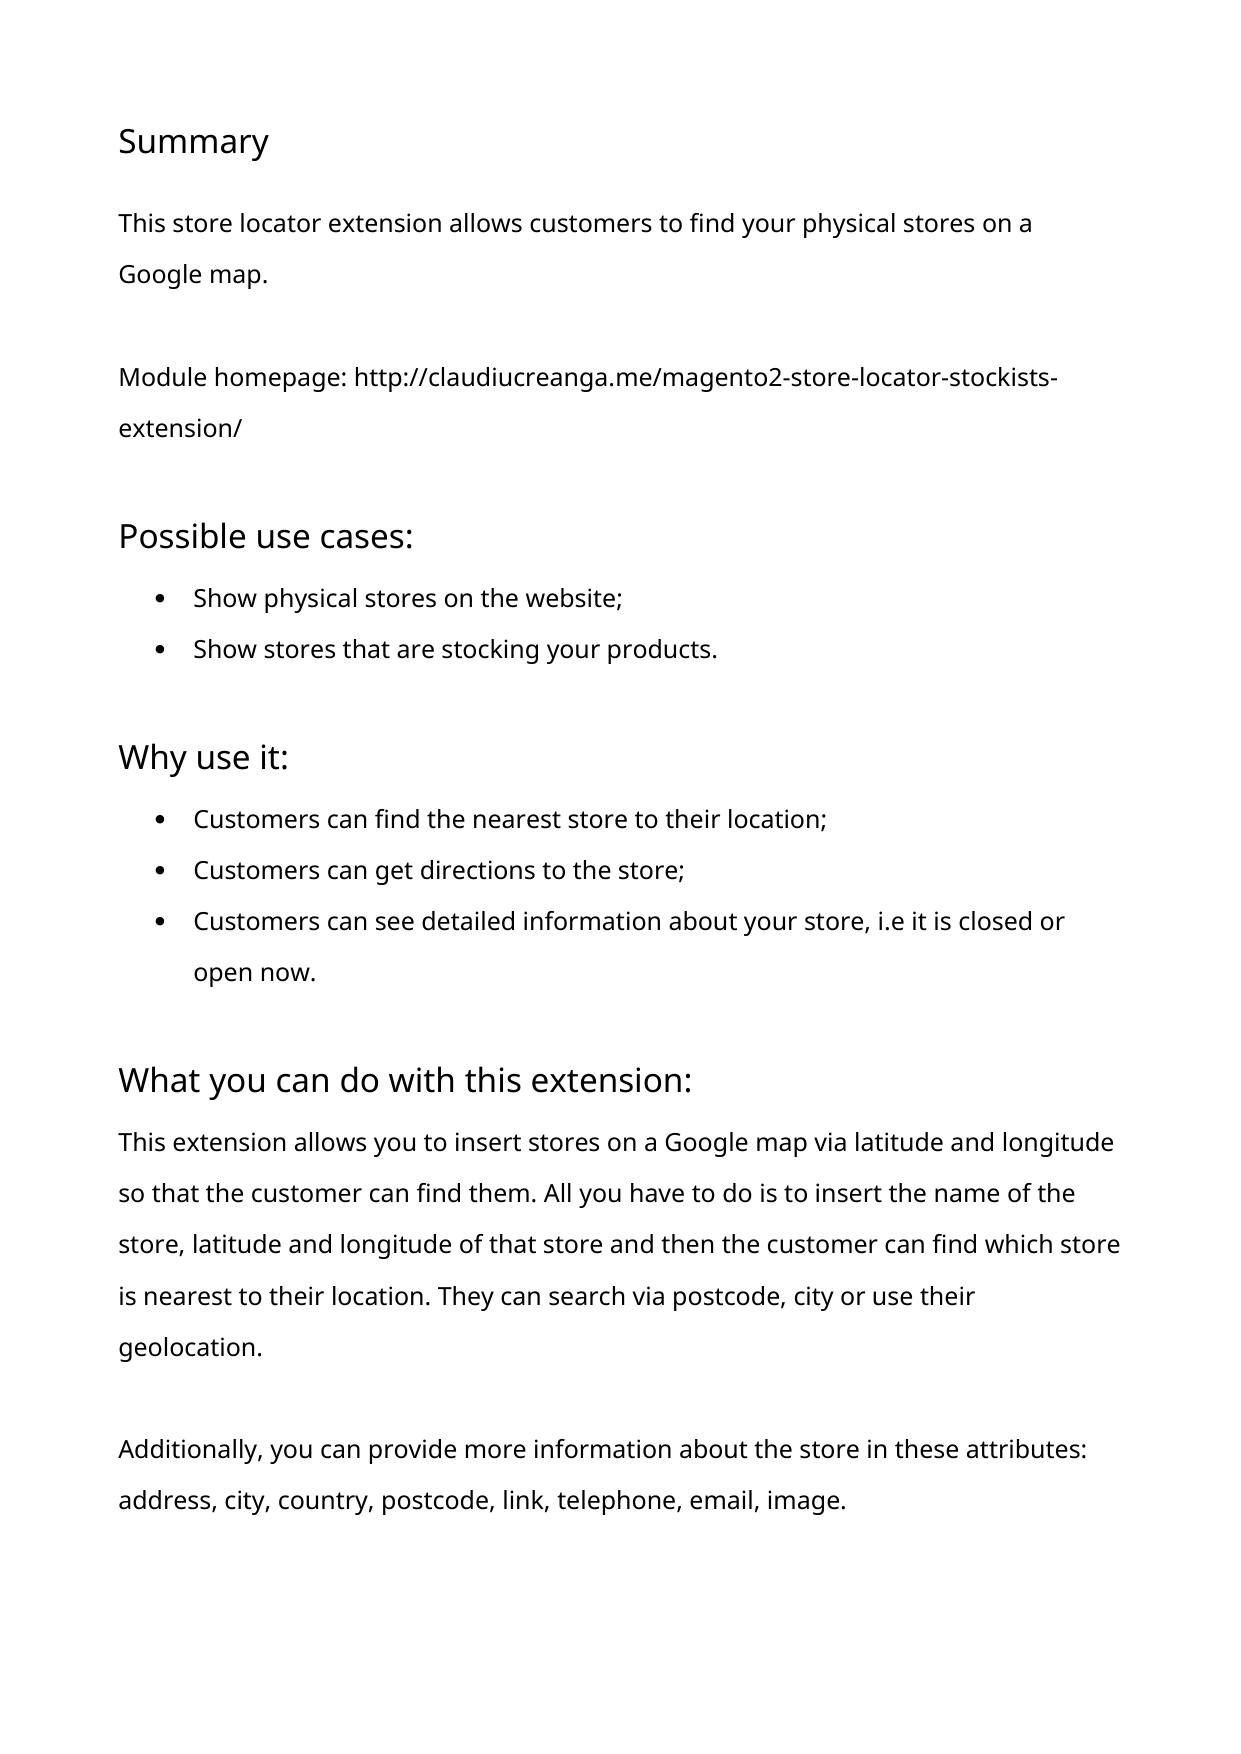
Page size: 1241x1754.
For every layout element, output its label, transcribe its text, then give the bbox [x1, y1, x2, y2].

text Why use it: [118, 734, 1122, 779]
list Customers can get directions to the store; [156, 853, 1122, 887]
text Possible use cases: [118, 512, 1122, 558]
text What you can do with this extension: [118, 1057, 1122, 1102]
text Module homepage: http://claudiucreanga.me/magento2-store-locator-stockists-extension/ [118, 359, 1122, 444]
list Customers can find the nearest store to their location; [156, 802, 1122, 836]
subtitle Summary [118, 118, 1122, 163]
text This store locator extension allows customers to find your physical stores on a Google map. [118, 206, 1122, 291]
list Show stores that are stocking your products. [156, 632, 1122, 666]
list Show physical stores on the website; [156, 581, 1122, 614]
text This extension allows you to insert stores on a Google map via latitude and longitude so that the customer can find them. All you have to do is to insert the name of the store, latitude and longitude of that store and then the customer can find which store is nearest to their location. They can search via postcode, city or use their geolocation. [118, 1125, 1122, 1363]
text Additionally, you can provide more information about the store in these attributes: address, city, country, postcode, link, telephone, email, image. [118, 1431, 1122, 1516]
list Customers can see detailed information about your store, i.e it is closed or open now. [156, 904, 1122, 989]
